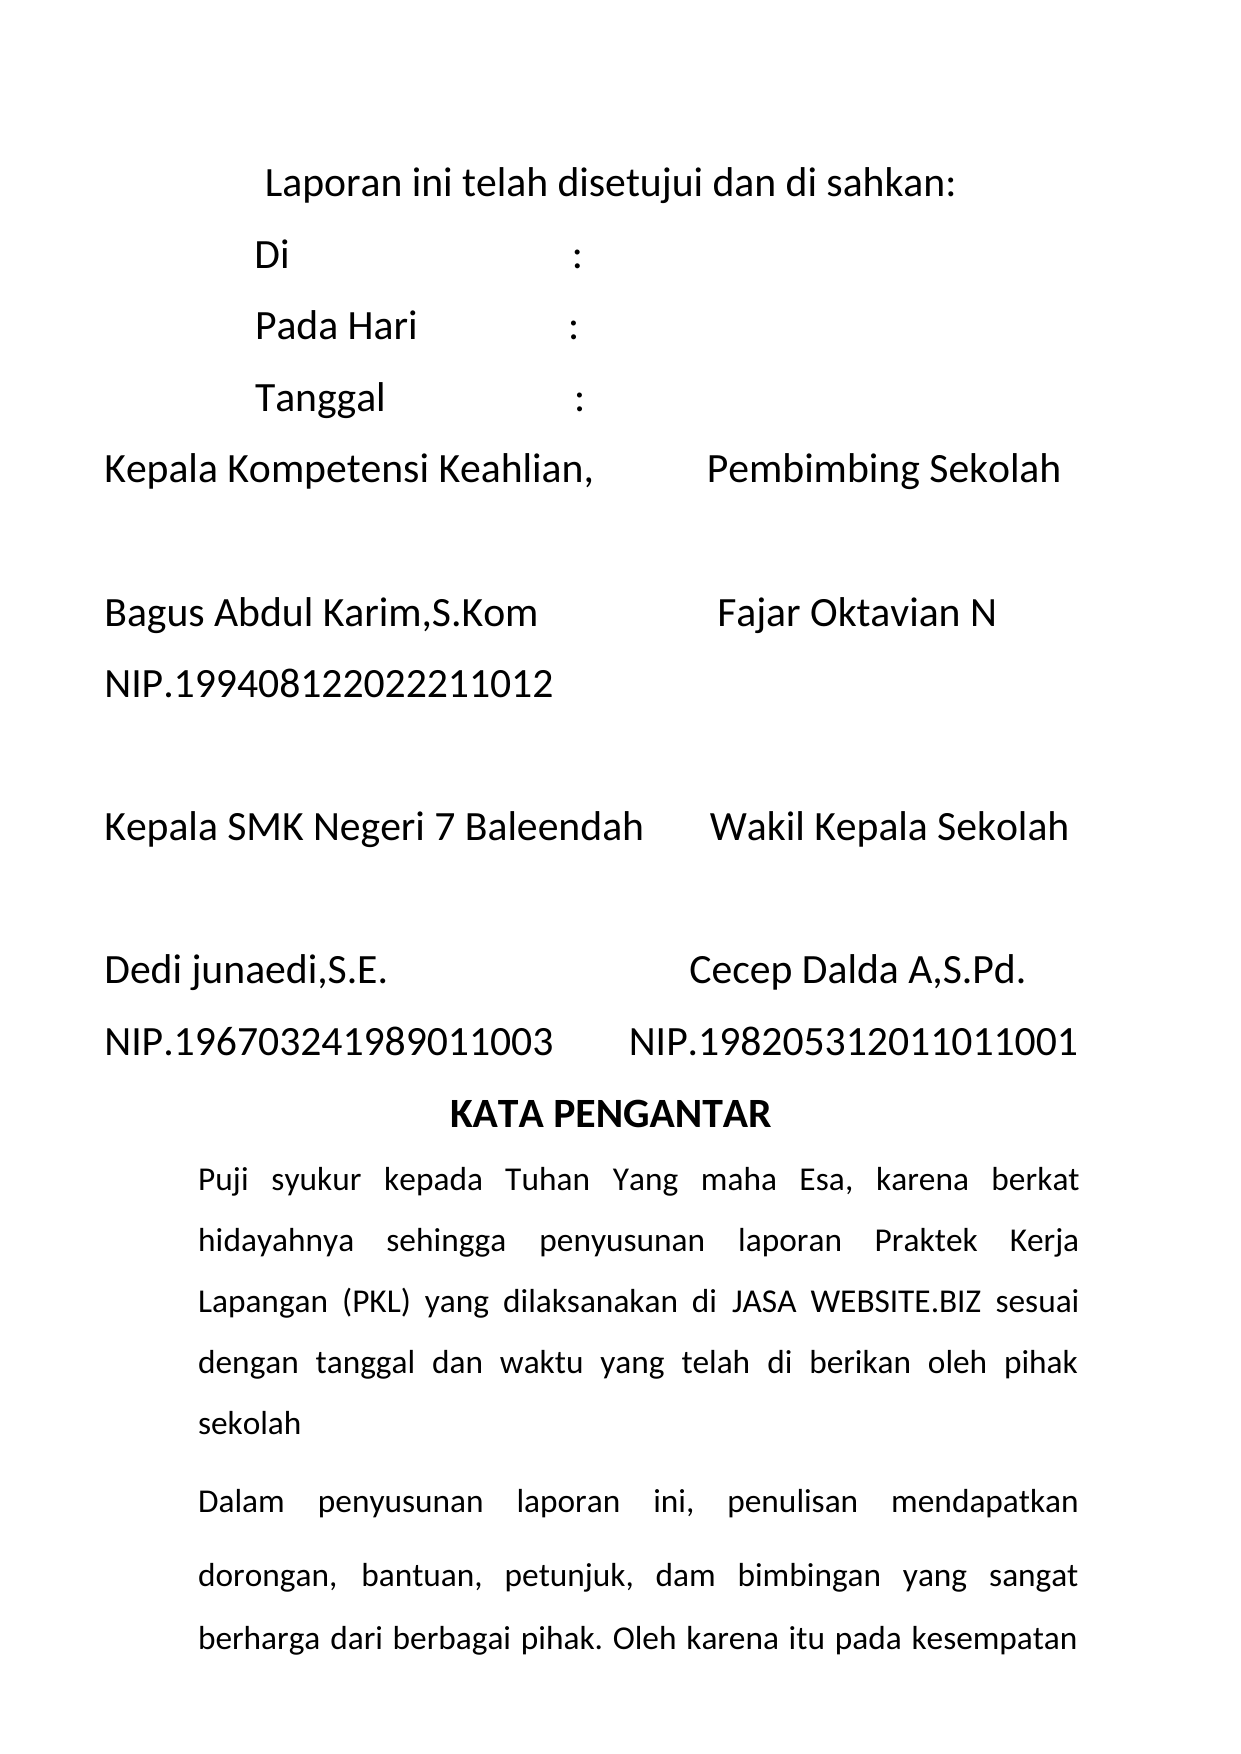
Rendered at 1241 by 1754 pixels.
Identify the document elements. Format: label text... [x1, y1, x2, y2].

text NIP.199408122022211012 [104, 657, 1117, 708]
text Bagus Abdul Karim,S.Kom Fajar Oktavian N [104, 586, 1117, 636]
text Pada Hari : [104, 299, 1117, 350]
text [198, 1480, 1079, 1658]
text Laporan ini telah disetujui dan di sahkan: [104, 156, 1117, 207]
text Kepala SMK Negeri 7 Baleendah Wakil Kepala Sekolah [104, 800, 1117, 851]
text Di : [104, 228, 1117, 279]
text Tanggal : [104, 371, 1117, 422]
text Kepala Kompetensi Keahlian, Pembimbing Sekolah [104, 442, 1117, 493]
text NIP.196703241989011003 NIP.198205312011011001 [104, 1015, 1117, 1066]
text Puji syukur kepada Tuhan Yang maha Esa, karena berkat hidayahnya sehingga penyusunan laporan Praktek Kerja Lapangan (PKL) yang dilaksanakan di JASA WEBSITE.BIZ sesuai dengan tanggal dan waktu yang telah di berikan oleh pihak sekolah [198, 1158, 1079, 1443]
text KATA PENGANTAR [104, 1087, 1117, 1137]
text Dedi junaedi,S.E. Cecep Dalda A,S.Pd. [104, 943, 1117, 994]
